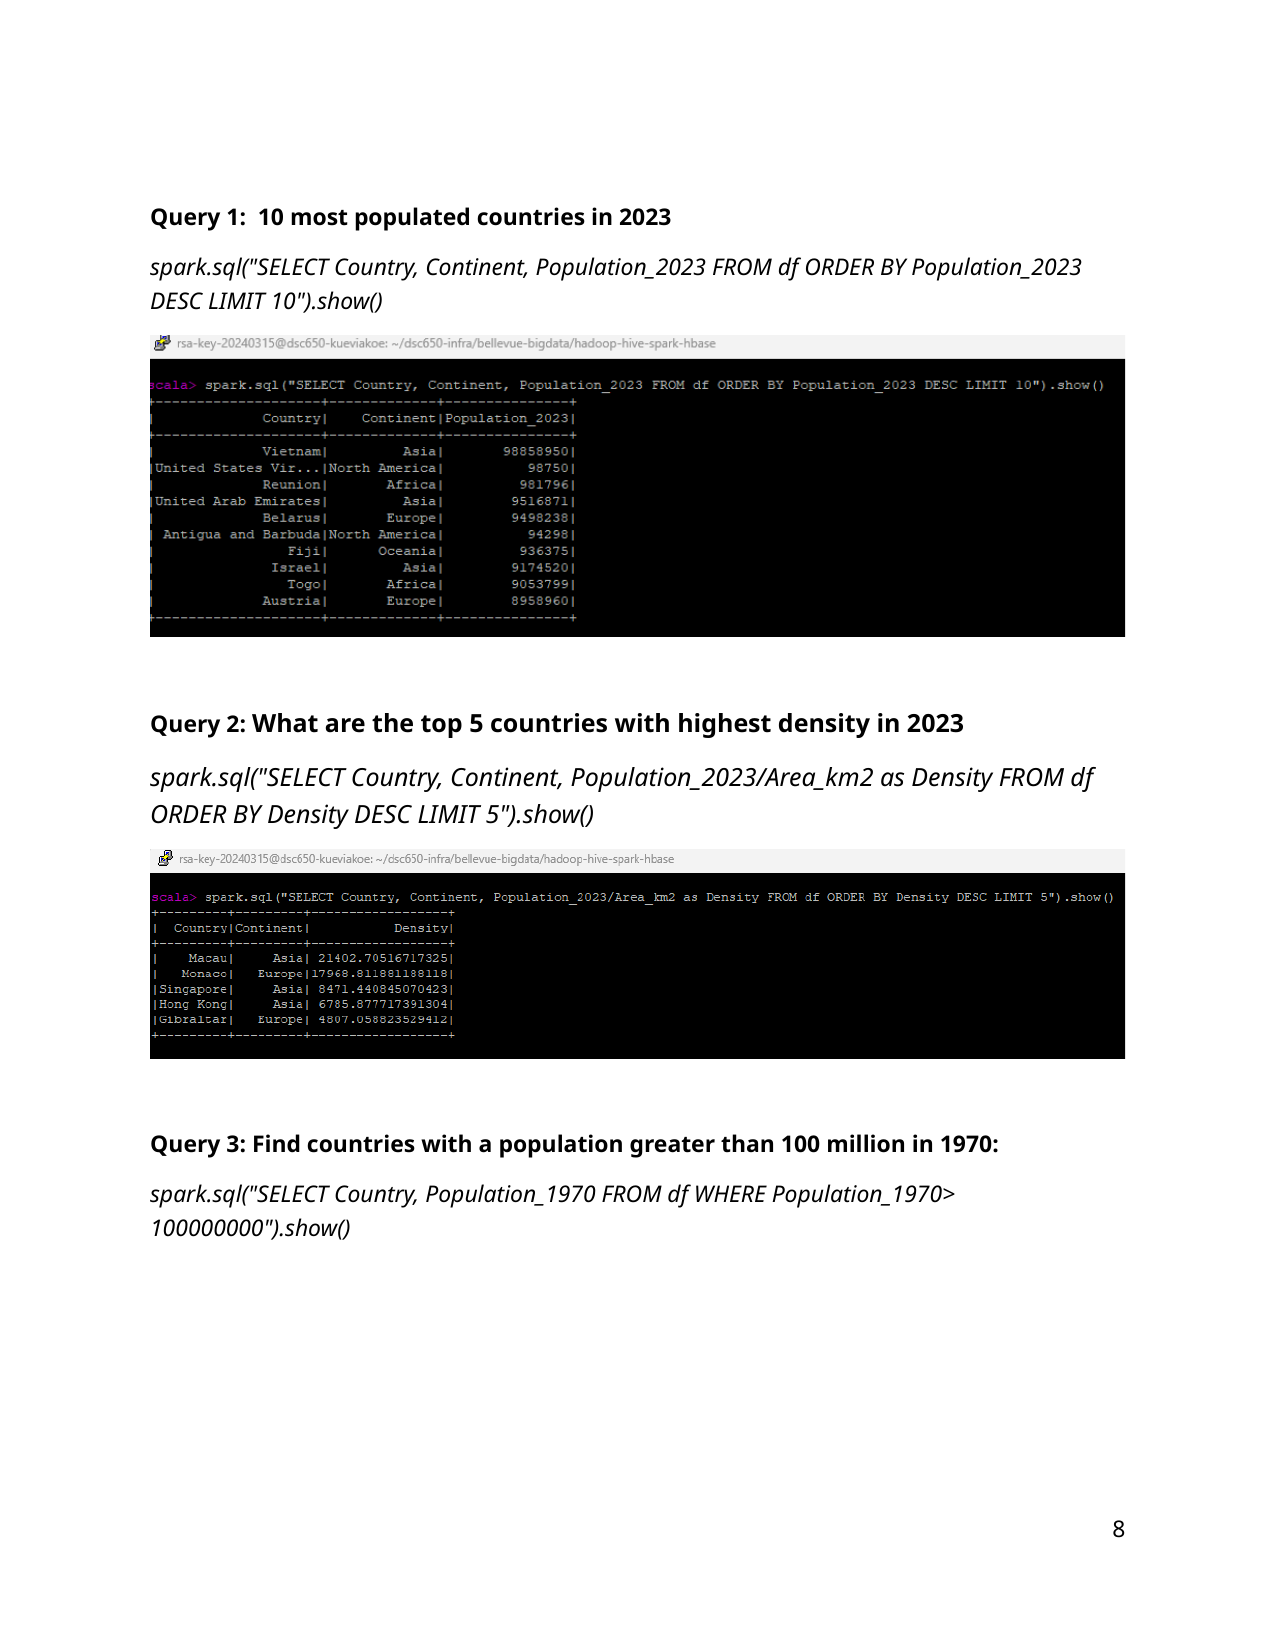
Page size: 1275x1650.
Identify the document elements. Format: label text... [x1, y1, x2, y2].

text Query 3: Find countries with a population greater than 100 million in 1970: [150, 1128, 1125, 1159]
text spark.sql("SELECT Country, Population_1970 FROM df WHERE Population_1970> 100000000").show() [150, 1178, 1125, 1243]
text spark.sql("SELECT Country, Continent, Population_2023/Area_km2 as Density FROM df ORDER BY Density DESC LIMIT 5").show() [150, 759, 1125, 830]
picture [150, 335, 1125, 637]
text spark.sql("SELECT Country, Continent, Population_2023 FROM df ORDER BY Population_2023 DESC LIMIT 10").show() [150, 251, 1125, 316]
text Query 1: 10 most populated countries in 2023 [150, 200, 1125, 232]
picture [150, 849, 1125, 1059]
text Query 2: What are the top 5 countries with highest density in 2023 [150, 706, 1125, 740]
